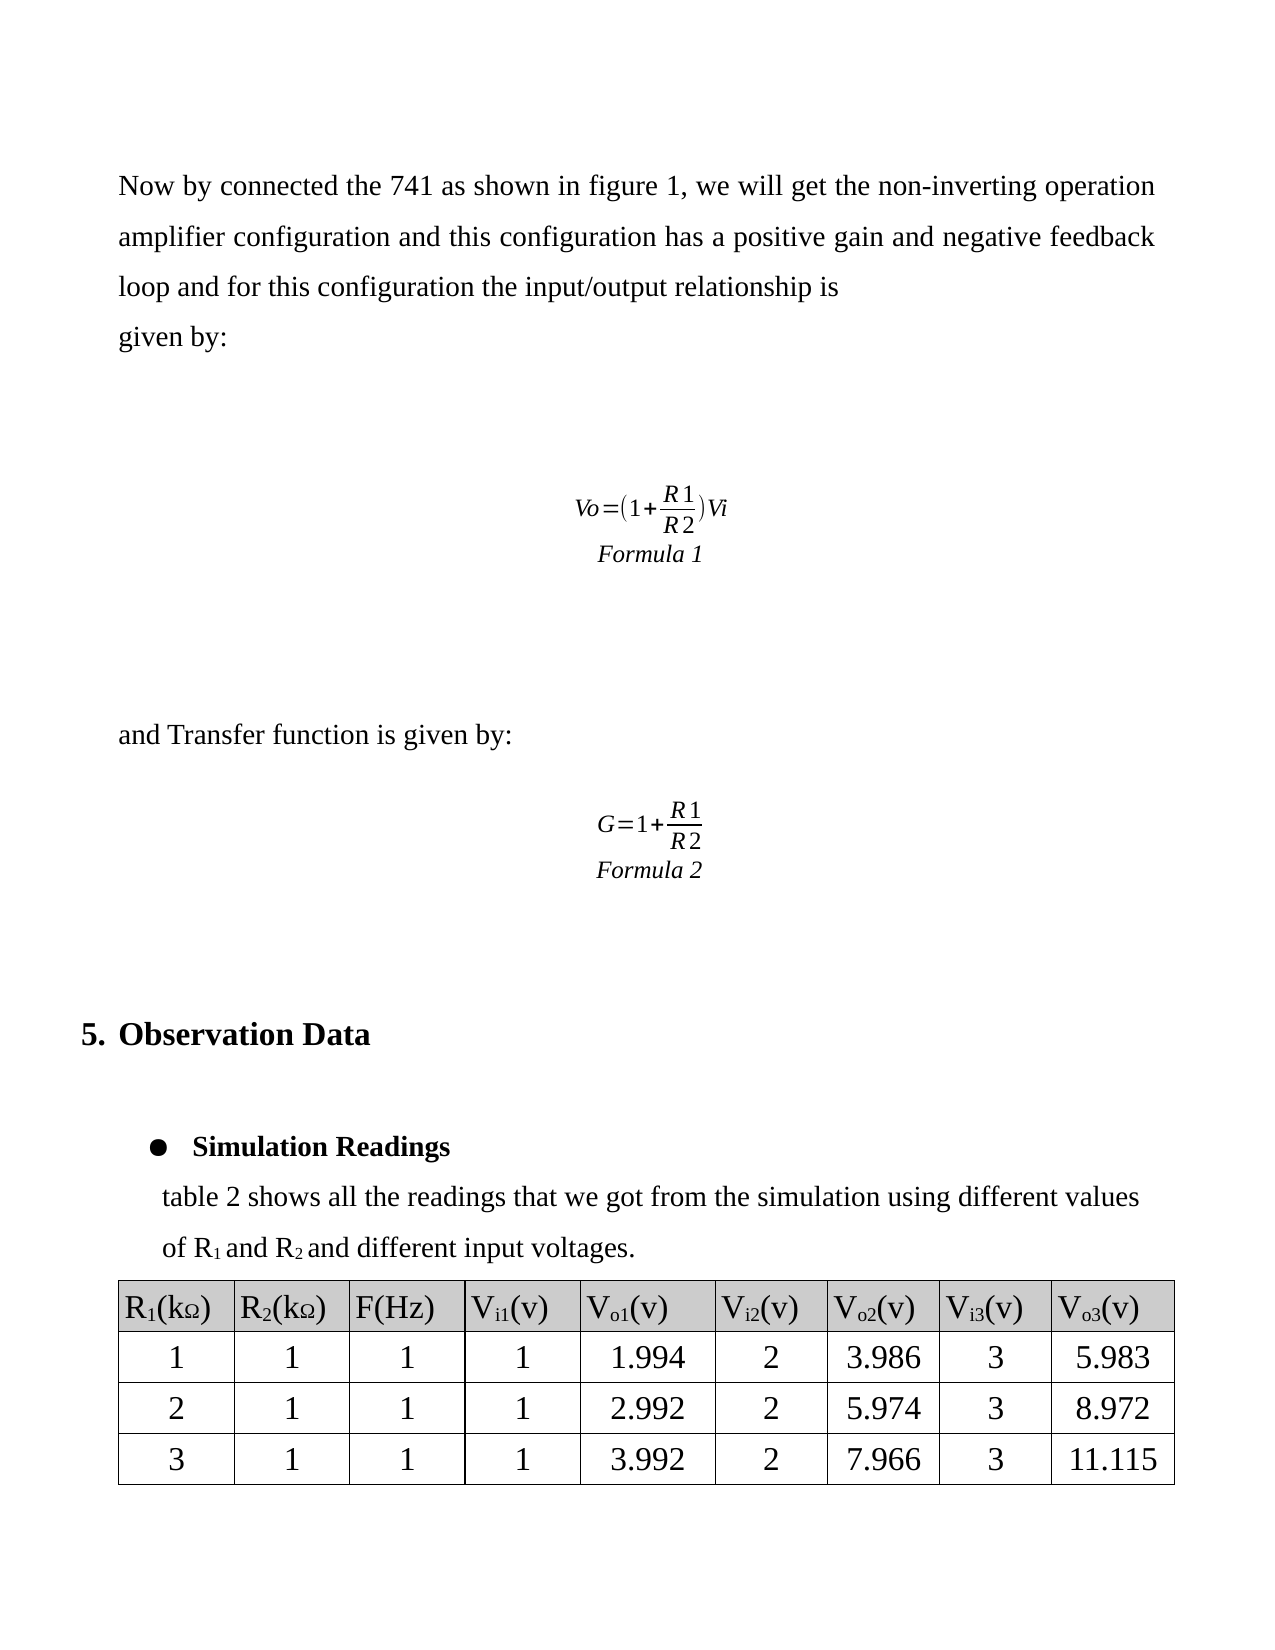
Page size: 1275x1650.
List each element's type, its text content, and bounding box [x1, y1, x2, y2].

table_header Vo2(v) [828, 1281, 939, 1331]
table_cell 8.972 [1052, 1383, 1174, 1433]
text table 2 shows all the readings that we got from the simulation using different values of R1 and R2 and different input voltages. [162, 1179, 1157, 1263]
table_cell 2 [716, 1383, 827, 1433]
table_cell 5.983 [1052, 1332, 1174, 1382]
text Now by connected the 741 as shown in figure 1, we will get the non-inverting operation amplifier configuration and this configuration has a positive gain and negative feedback loop and for this configuration the input/output relationship is [118, 168, 1157, 303]
table_cell 1 [350, 1383, 464, 1433]
table_cell 1 [119, 1332, 234, 1382]
table_header Vo1(v) [581, 1281, 715, 1331]
table_header Vi3(v) [940, 1281, 1051, 1331]
text given by: [118, 319, 1157, 353]
table_cell 1 [235, 1332, 349, 1382]
table_cell 2 [716, 1434, 827, 1483]
table_cell 2 [716, 1332, 827, 1382]
table_cell 1 [235, 1383, 349, 1433]
table_header R2(kΩ) [235, 1281, 349, 1331]
table_cell 11.115 [1052, 1434, 1174, 1483]
table_cell 3.992 [581, 1434, 715, 1483]
table_cell 1 [466, 1332, 580, 1382]
table_cell 1.994 [581, 1332, 715, 1382]
table_cell 1 [466, 1434, 580, 1483]
table_header Vi2(v) [716, 1281, 827, 1331]
table_cell 2.992 [581, 1383, 715, 1433]
table_header Vi1(v) [466, 1281, 580, 1331]
table_cell 3.986 [828, 1332, 939, 1382]
table_cell 1 [235, 1434, 349, 1483]
table_cell 2 [119, 1383, 234, 1433]
table_cell 1 [350, 1434, 464, 1483]
table_cell 7.966 [828, 1434, 939, 1483]
table_cell 5.974 [828, 1383, 939, 1433]
table_header Vo3(v) [1052, 1281, 1174, 1331]
list Simulation Readings [118, 1129, 1157, 1163]
table_cell 3 [119, 1434, 234, 1483]
table_cell 3 [940, 1434, 1051, 1483]
table_header F(Hz) [350, 1281, 464, 1331]
table_cell 1 [466, 1383, 580, 1433]
table_cell 1 [350, 1332, 464, 1382]
table_cell 3 [940, 1332, 1051, 1382]
list Observation Data [81, 1014, 1157, 1052]
text and Transfer function is given by: [118, 717, 1157, 751]
table_header R1(kΩ) [119, 1281, 234, 1331]
table_cell 3 [940, 1383, 1051, 1433]
